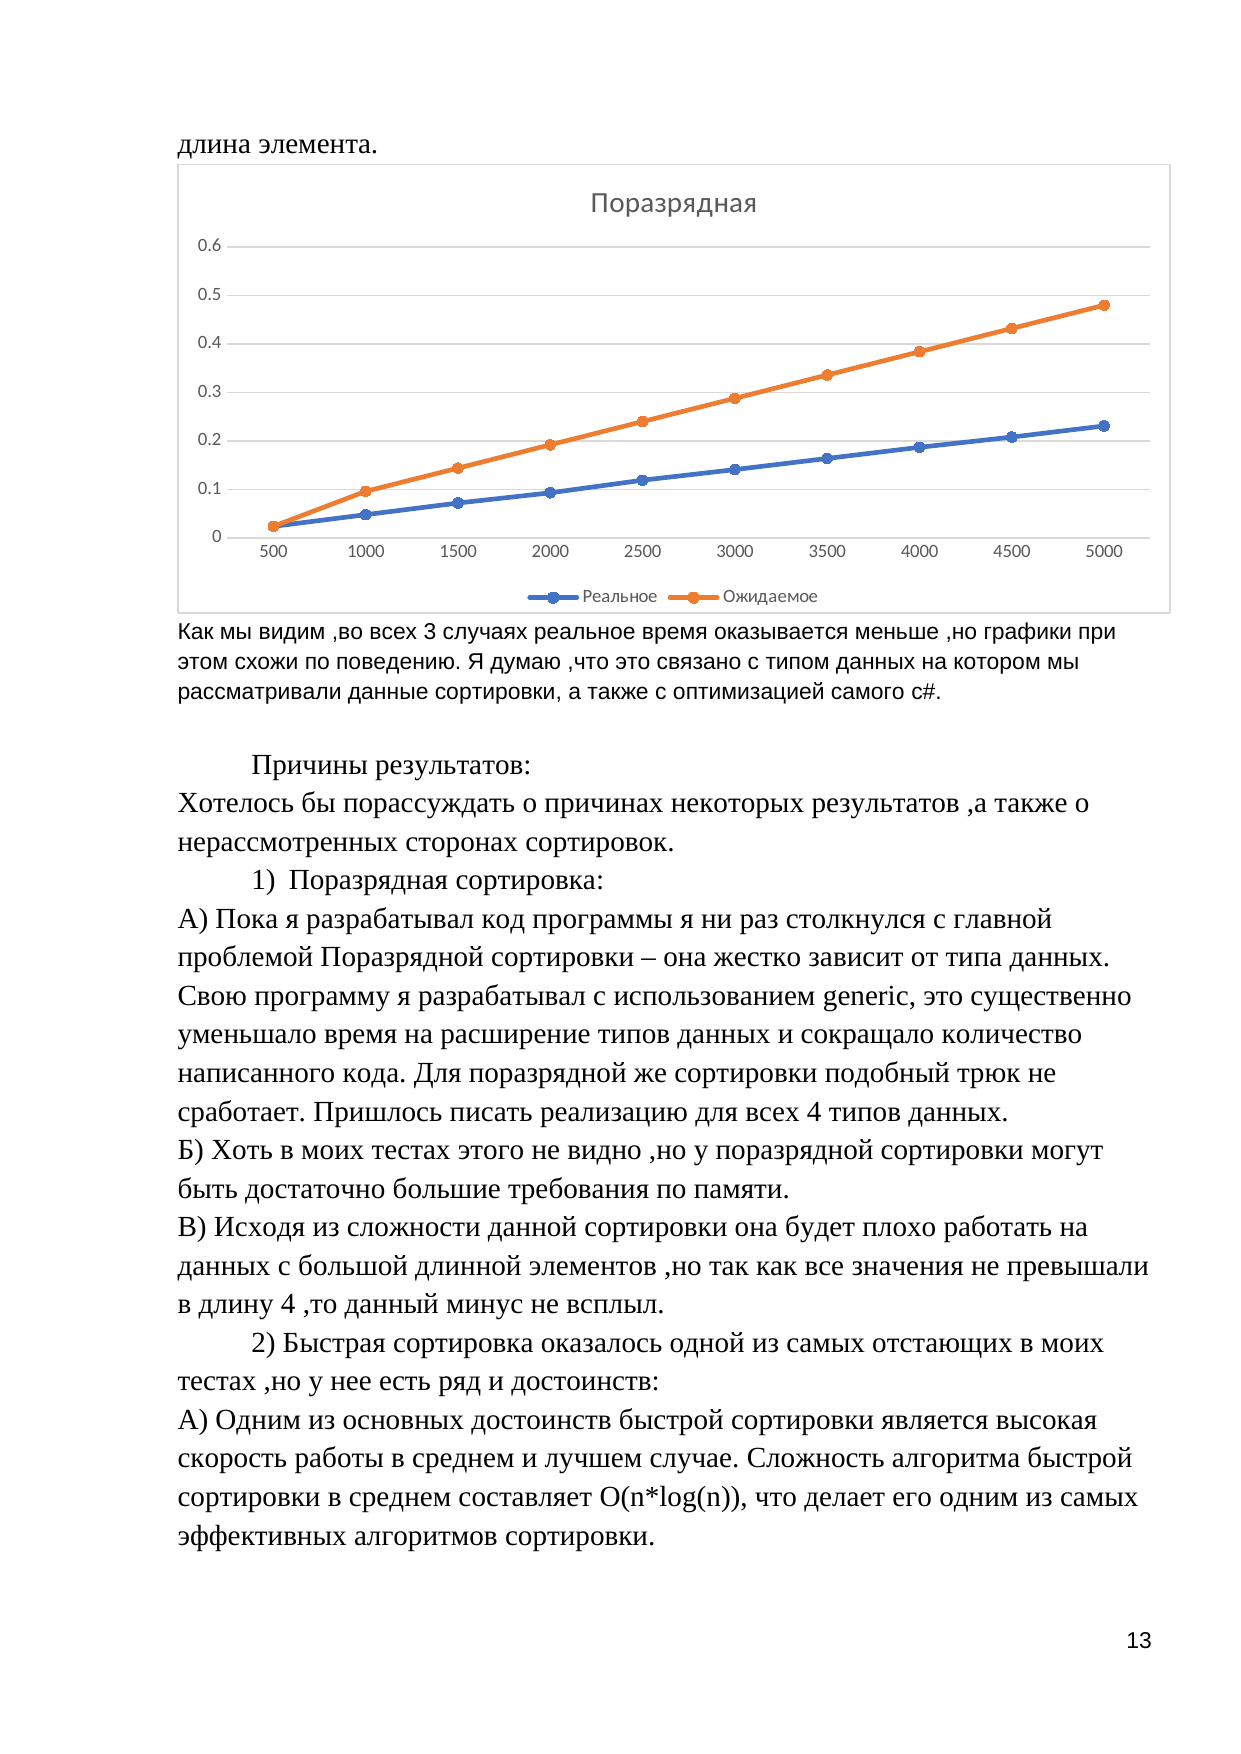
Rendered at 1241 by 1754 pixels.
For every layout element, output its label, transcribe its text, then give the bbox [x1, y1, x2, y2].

text Б) Хоть в моих тестах этого не видно ,но у поразрядной сортировки могут быть достаточно большие требования по памяти. [177, 1132, 1152, 1204]
text 2) Быстрая сортировка оказалось одной из самых отстающих в моих тестах ,но у нее есть ряд и достоинств: [177, 1325, 1152, 1397]
text Причины результатов: [177, 747, 1152, 780]
text Как мы видим ,во всех 3 случаях реальное время оказывается меньше ,но графики при этом схожи по поведению. Я думаю ,что это связано с типом данных на котором мы рассматривали данные сортировки, а также с оптимизацией самого c#. [177, 618, 1152, 704]
list Поразрядная сортировка: [251, 862, 1152, 896]
text В) Исходя из сложности данной сортировки она будет плохо работать на данных с большой длинной элементов ,но так как все значения не превышали в длину 4 ,то данный минус не всплыл. [177, 1209, 1152, 1320]
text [177, 126, 1152, 164]
text А) Пока я разрабатывал код программы я ни раз столкнулся с главной проблемой Поразрядной сортировки – она жестко зависит от типа данных. Свою программу я разрабатывал с использованием generic, это существенно уменьшало время на расширение типов данных и сокращало количество написанного кода. Для поразрядной же сортировки подобный трюк не сработает. Пришлось писать реализацию для всех 4 типов данных. [177, 901, 1152, 1127]
text A) Одним из основных достоинств быстрой сортировки является высокая скорость работы в среднем и лучшем случае. Сложность алгоритма быстрой сортировки в среднем составляет O(n*log(n)), что делает его одним из самых эффективных алгоритмов сортировки. [177, 1402, 1152, 1551]
text Хотелось бы порассуждать о причинах некоторых результатов ,а также о нерассмотренных сторонах сортировок. [177, 785, 1152, 857]
